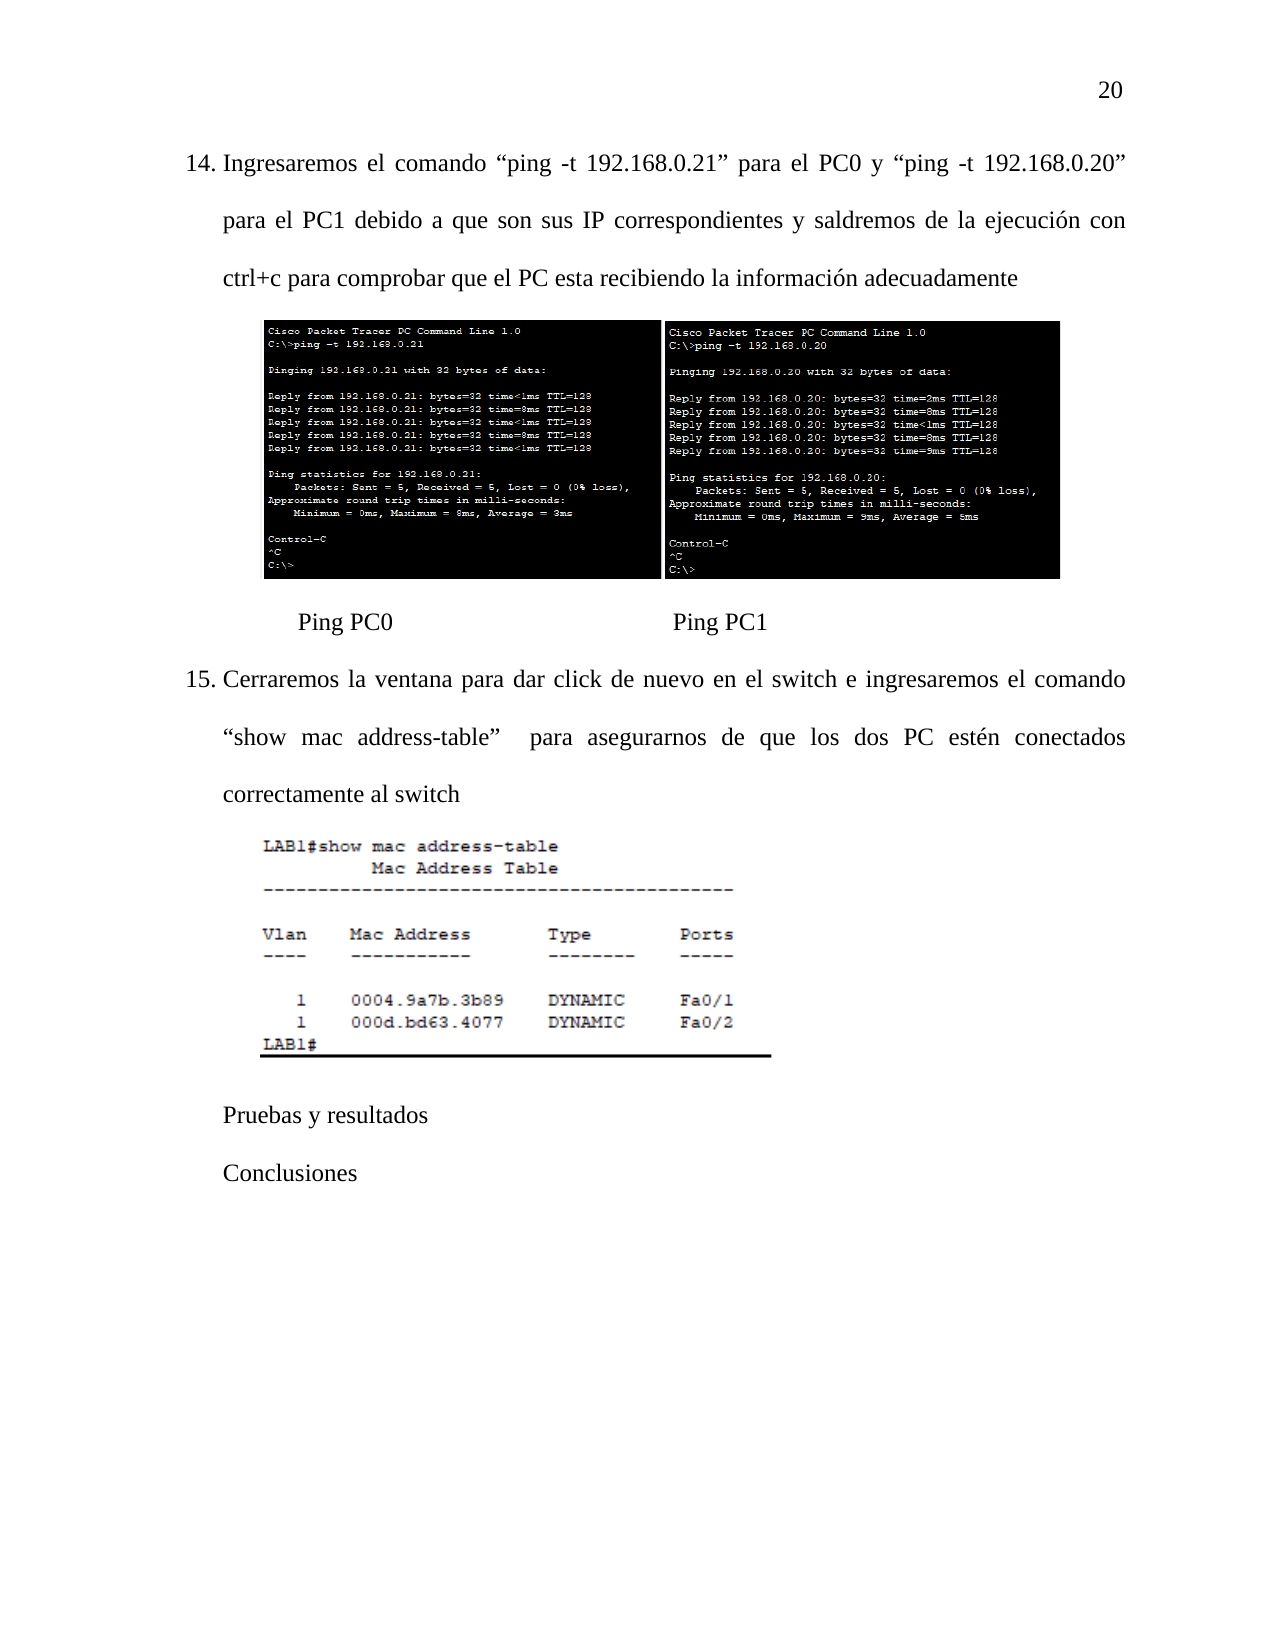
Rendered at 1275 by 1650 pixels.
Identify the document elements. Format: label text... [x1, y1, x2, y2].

text Pruebas y resultados [148, 1100, 1127, 1129]
picture [260, 320, 1060, 579]
list Cerraremos la ventana para dar click de nuevo en el switch e ingresaremos el comando “show mac address-table” para asegurarnos de que los dos PC estén conectados correctamente al switch [185, 664, 1127, 808]
text Conclusiones [148, 1158, 1127, 1186]
picture [260, 837, 772, 1072]
list Ingresaremos el comando “ping -t 192.168.0.21” para el PC0 y “ping -t 192.168.0.20” para el PC1 debido a que son sus IP correspondientes y saldremos de la ejecución con ctrl+c para comprobar que el PC esta recibiendo la información adecuadamente [185, 148, 1127, 291]
list Ping PC0 Ping PC1 [260, 607, 1127, 636]
